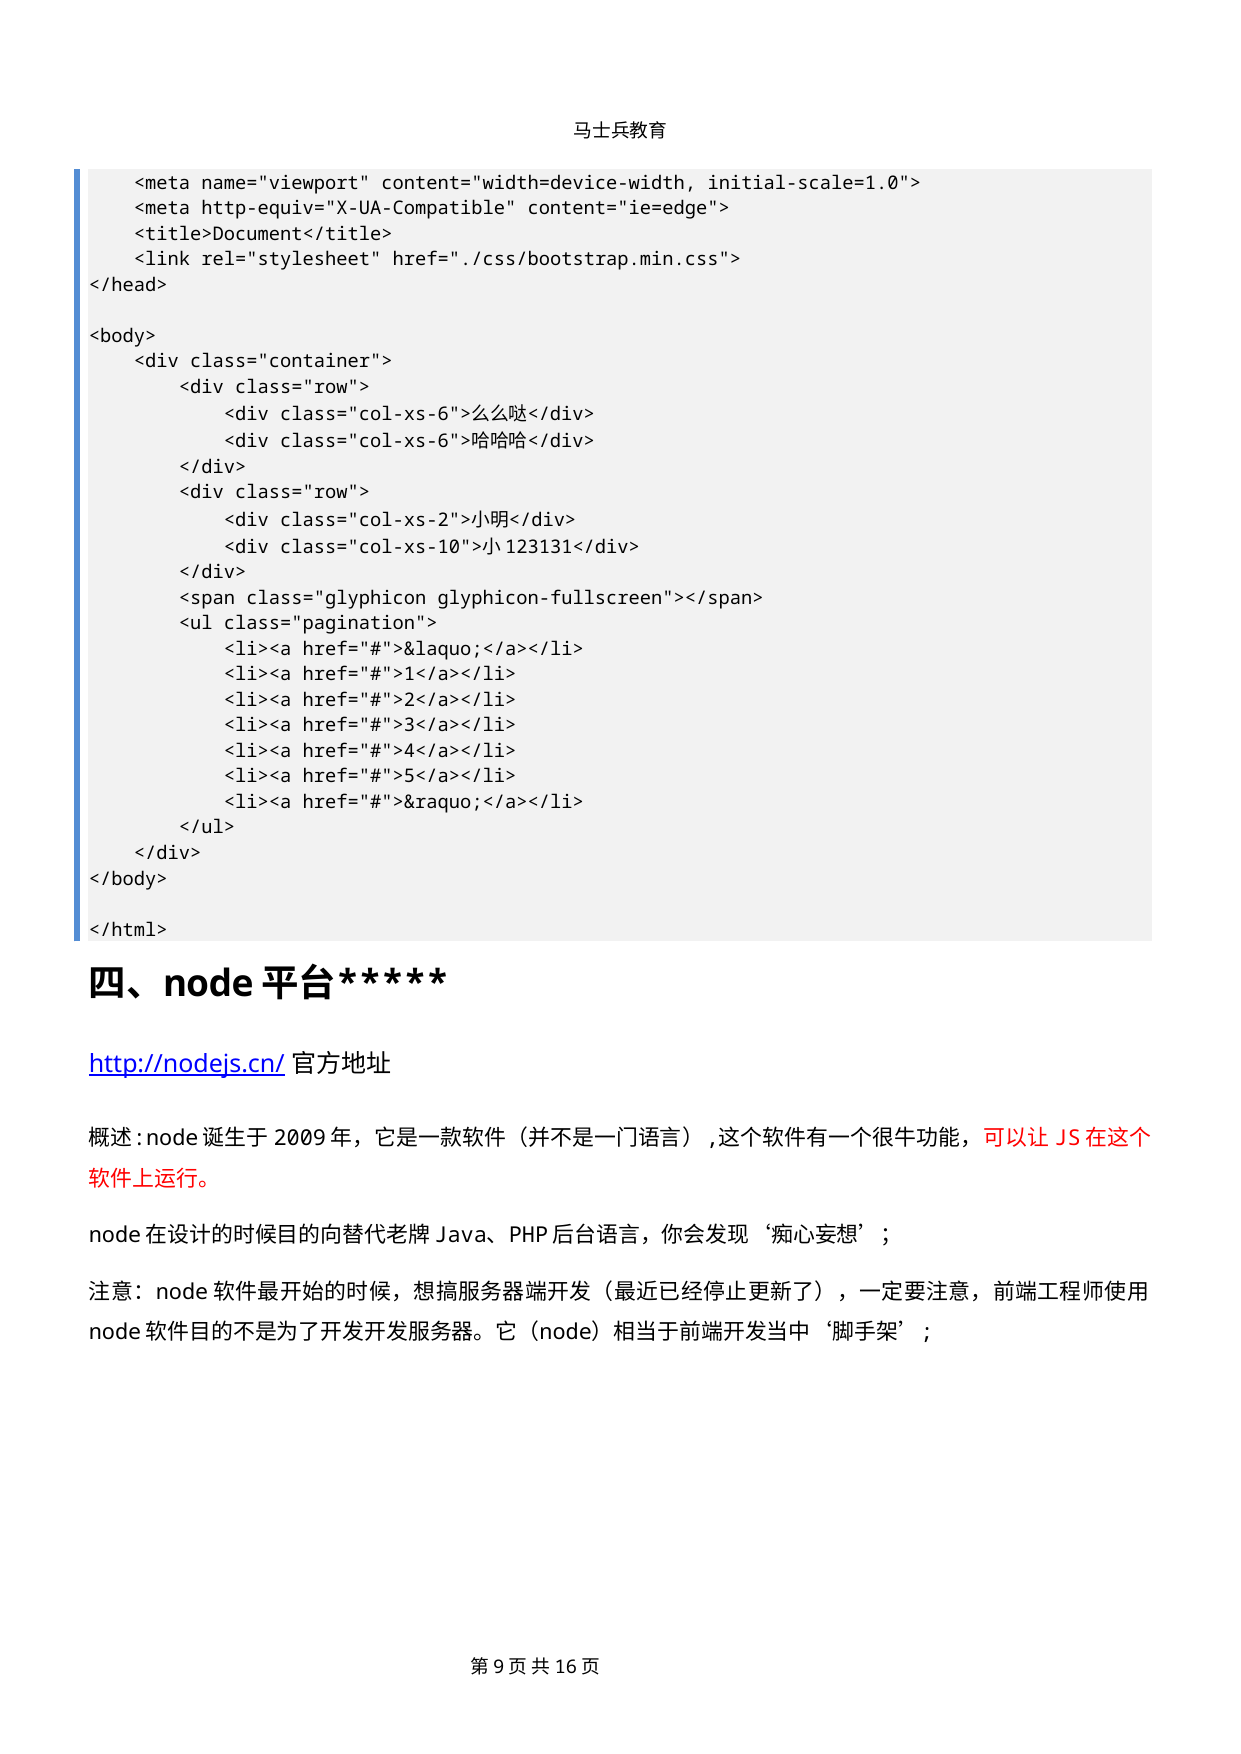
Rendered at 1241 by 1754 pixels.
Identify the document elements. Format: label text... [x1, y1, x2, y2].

text <div class="row"> [88, 373, 1152, 399]
subtitle node平台***** [88, 948, 1152, 1013]
text <ul class="pagination"> [88, 610, 1152, 635]
text <title>Document</title> [88, 220, 1152, 246]
text <li><a href="#">2</a></li> [88, 686, 1152, 712]
text <div class="container"> [88, 348, 1152, 373]
text 概述:node诞生于2009年，它是一款软件（并不是一门语言）,这个软件有一个很牛功能，可以让JS在这个软件上运行。 [88, 1119, 1152, 1193]
text </body> [88, 865, 1152, 890]
text <li><a href="#">&laquo;</a></li> [88, 635, 1152, 661]
text <div class="col-xs-10">小123131</div> [88, 531, 1152, 559]
text </div> [88, 559, 1152, 584]
text <div class="col-xs-2">小明</div> [88, 504, 1152, 531]
text </html> [88, 916, 1152, 941]
text <span class="glyphicon glyphicon-fullscreen"></span> [88, 584, 1152, 610]
text <link rel="stylesheet" href="./css/bootstrap.min.css"> [88, 246, 1152, 271]
text </head> [88, 271, 1152, 297]
text <meta name="viewport" content="width=device-width, initial-scale=1.0"> [88, 169, 1152, 195]
text http://nodejs.cn/ 官方地址 [88, 1029, 1152, 1094]
text </div> [88, 453, 1152, 479]
text </div> [88, 839, 1152, 865]
text <li><a href="#">1</a></li> [88, 661, 1152, 686]
text </ul> [88, 814, 1152, 839]
text <li><a href="#">4</a></li> [88, 737, 1152, 763]
text <body> [88, 322, 1152, 348]
text <li><a href="#">5</a></li> [88, 763, 1152, 788]
text 注意：node软件最开始的时候，想搞服务器端开发（最近已经停止更新了），一定要注意，前端工程师使用node软件目的不是为了开发开发服务器。它（node）相当于前端开发当中‘脚手架’; [88, 1273, 1152, 1347]
text <li><a href="#">3</a></li> [88, 712, 1152, 737]
text <div class="row"> [88, 479, 1152, 504]
text <meta http-equiv="X-UA-Compatible" content="ie=edge"> [88, 195, 1152, 220]
text <div class="col-xs-6">么么哒</div> [88, 399, 1152, 426]
text <li><a href="#">&raquo;</a></li> [88, 788, 1152, 814]
text <div class="col-xs-6">哈哈哈</div> [88, 426, 1152, 453]
text node在设计的时候目的向替代老牌Java、PHP后台语言，你会发现‘痴心妄想’； [88, 1217, 1152, 1249]
